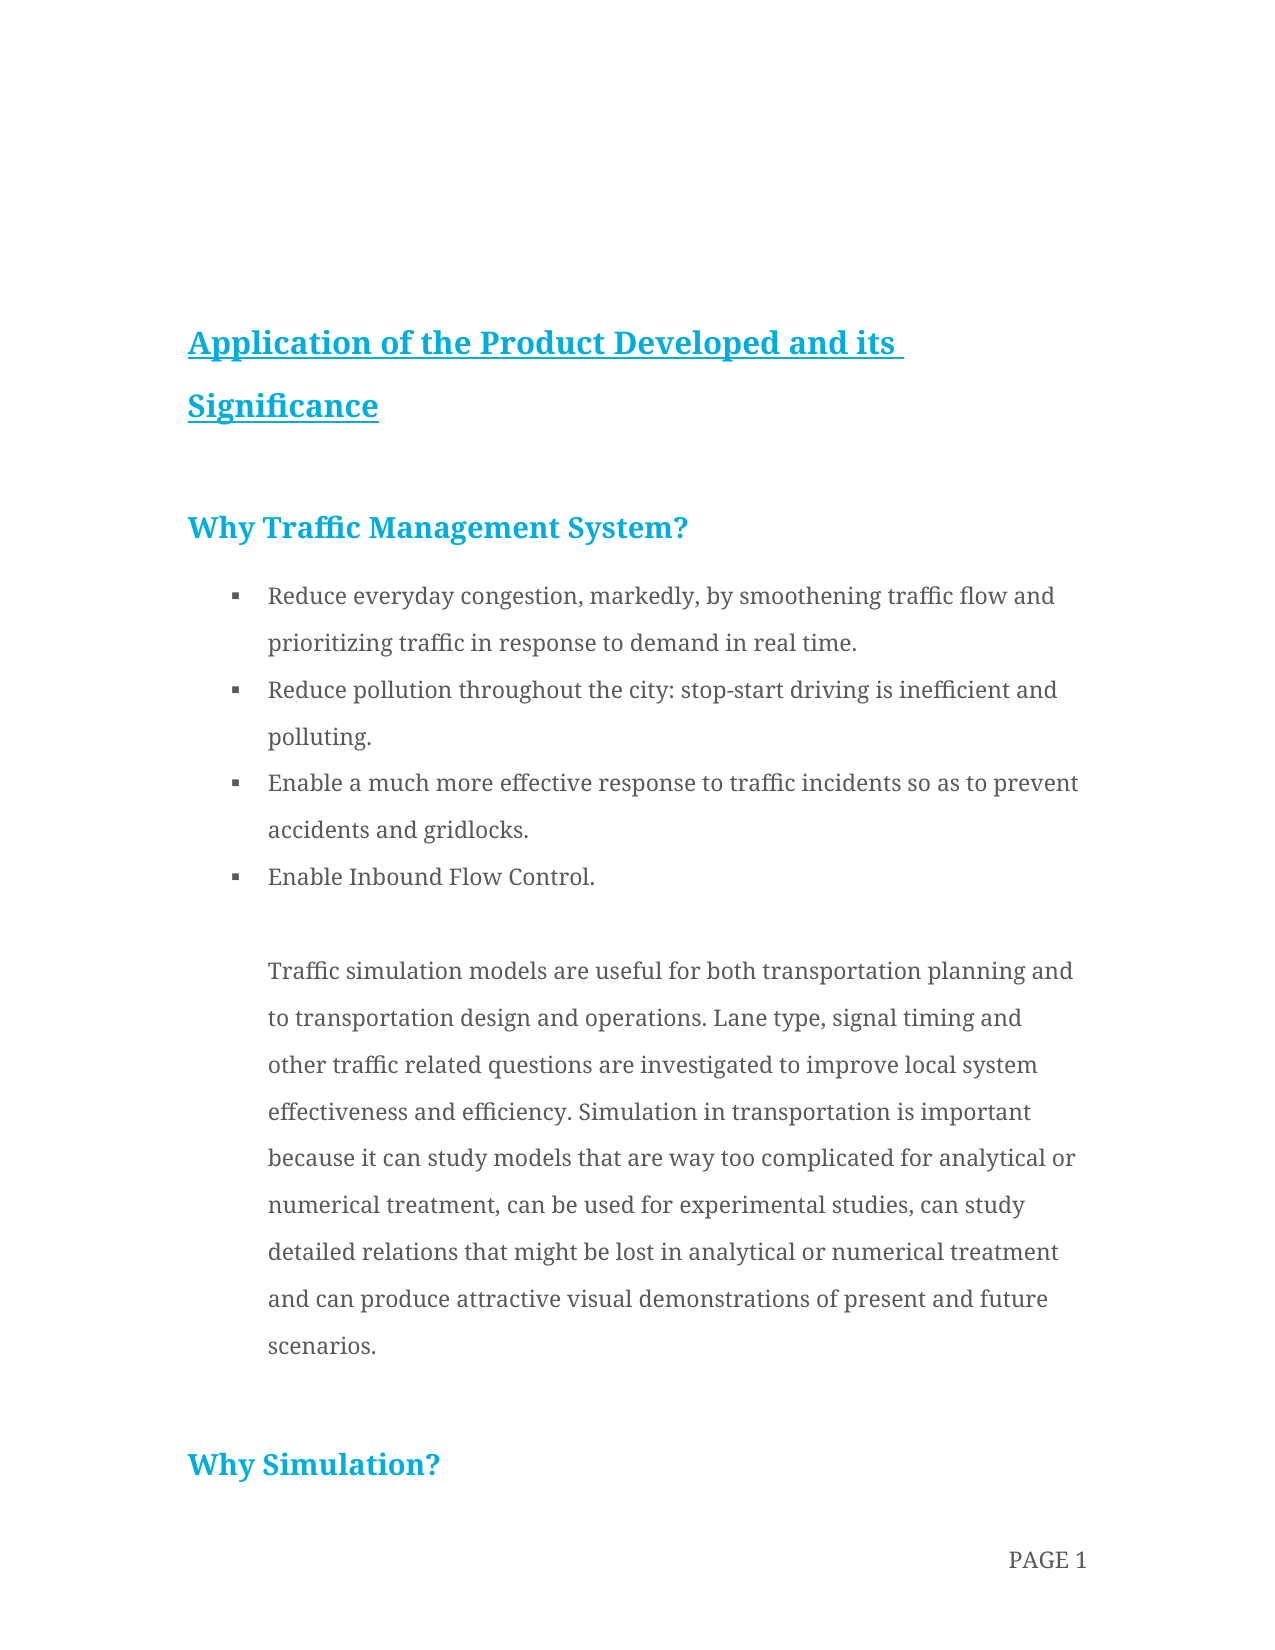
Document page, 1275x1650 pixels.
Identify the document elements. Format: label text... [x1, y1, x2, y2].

list Enable Inbound Flow Control. Traffic simulation models are useful for both transportation planning and to transportation design and operations. Lane type, signal timing and other traffic related questions are investigated to improve local system effectiveness and efficiency. Simulation in transportation is important because it can study models that are way too complicated for analytical or numerical treatment, can be used for experimental studies, can study detailed relations that might be lost in analytical or numerical treatment and can produce attractive visual demonstrations of present and future scenarios. [230, 861, 1087, 1361]
text Why Traffic Management System? [187, 508, 1087, 547]
list Enable a much more effective response to traffic incidents so as to prevent accidents and gridlocks. [230, 767, 1087, 845]
list Reduce everyday congestion, markedly, by smoothening traffic flow and prioritizing traffic in response to demand in real time. [230, 580, 1087, 658]
text Application of the Product Developed and its Significance [187, 321, 1087, 427]
list Reduce pollution throughout the city: stop-start driving is inefficient and polluting. [230, 673, 1087, 752]
text Why Simulation? [187, 1444, 1087, 1484]
